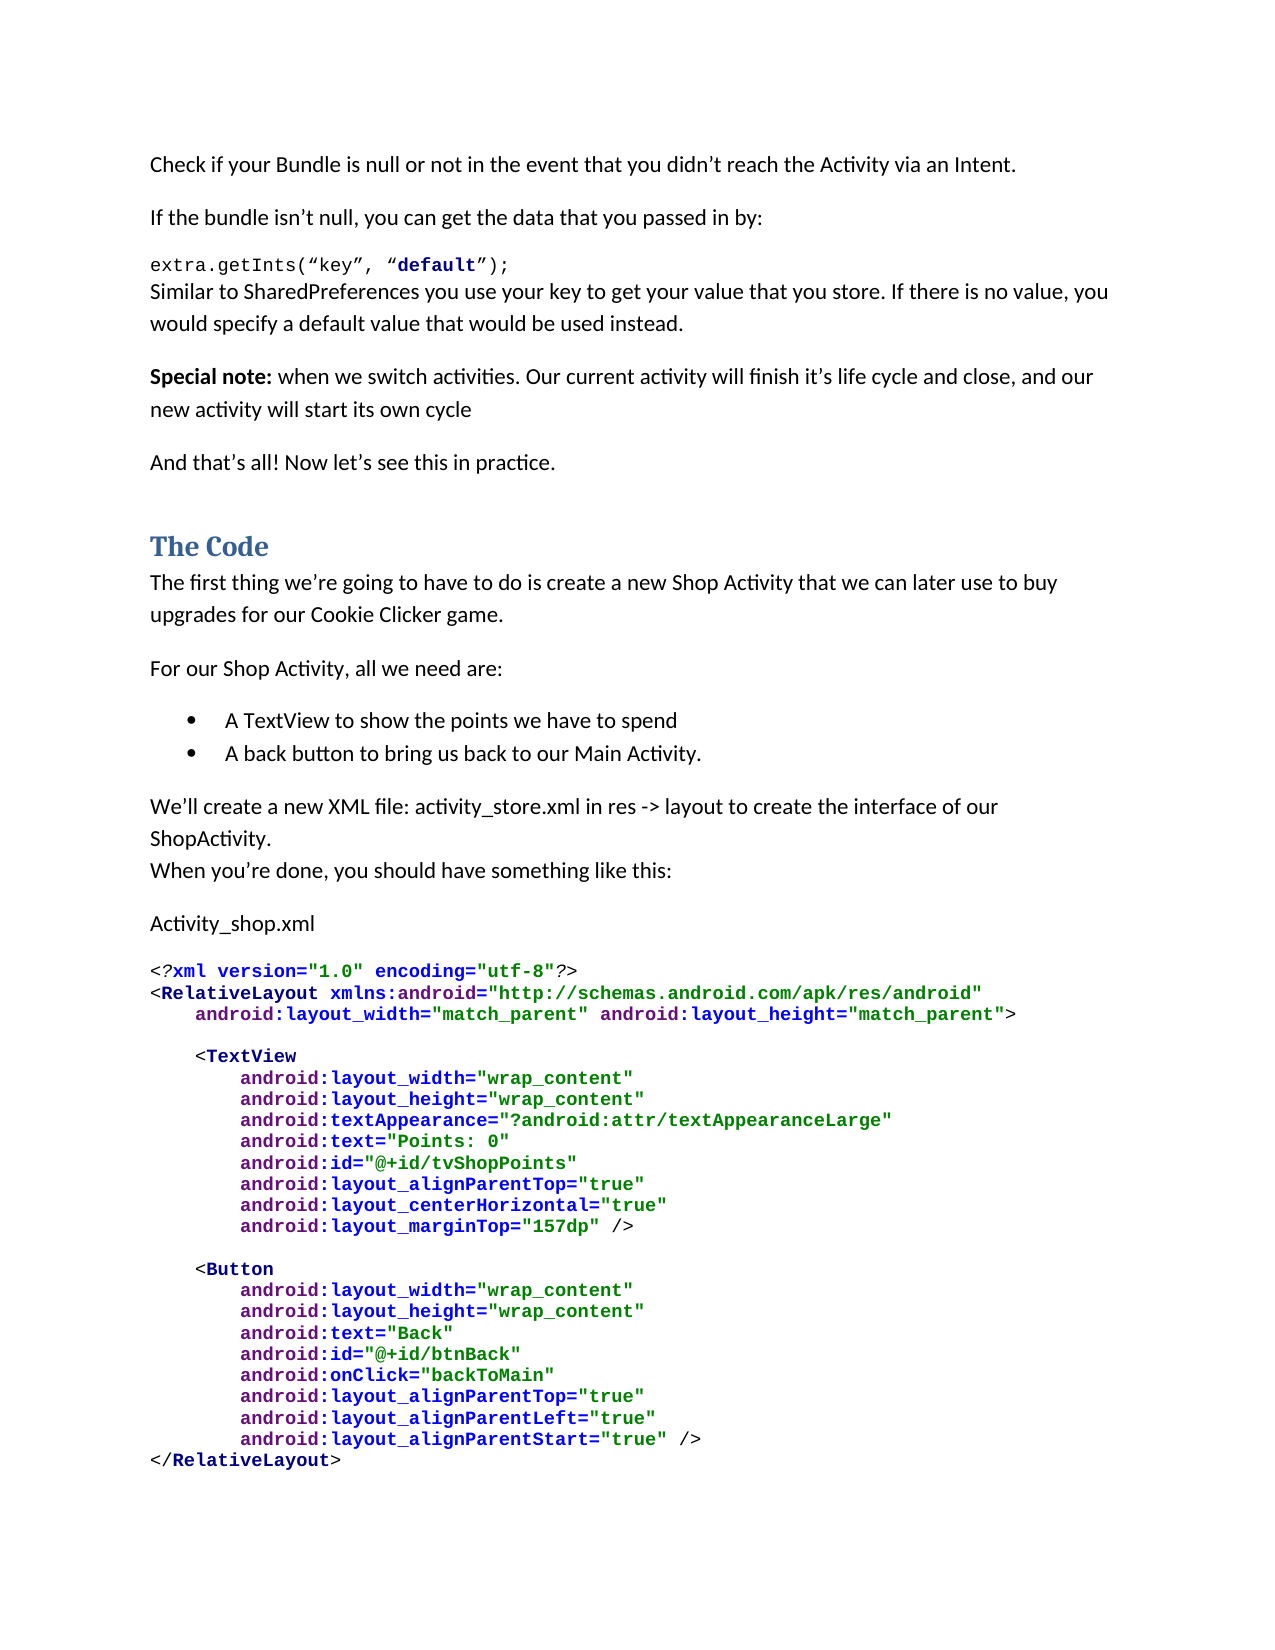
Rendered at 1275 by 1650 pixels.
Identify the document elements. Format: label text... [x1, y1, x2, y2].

text Special note: when we switch activities. Our current activity will finish it’s life cycle and close, and our new activity will start its own cycle [150, 362, 1125, 423]
text <?xml version="1.0" encoding="utf-8"?> <RelativeLayout xmlns:android="http://schemas.android.com/apk/res/android" android:layout_width="match_parent" android:layout_height="match_parent"> <TextView android:layout_width="wrap_content" android:layout_height="wrap_content" android:textAppearance="?android:attr/textAppearanceLarge" android:text="Points: 0" android:id="@+id/tvShopPoints" android:layout_alignParentTop="true" android:layout_centerHorizontal="true" android:layout_marginTop="157dp" /> <Button android:layout_width="wrap_content" android:layout_height="wrap_content" android:text="Back" android:id="@+id/btnBack" android:onClick="backToMain" android:layout_alignParentTop="true" android:layout_alignParentLeft="true" android:layout_alignParentStart="true" /> </RelativeLayout> [150, 962, 1125, 1472]
text extra.getInts(“key”, “default”); [150, 256, 1125, 277]
text For our Shop Activity, all we need are: [150, 654, 1125, 682]
list A TextView to show the points we have to spend [187, 707, 1125, 735]
text Check if your Bundle is null or not in the event that you didn’t reach the Activity via an Intent. [150, 150, 1125, 178]
list A back button to bring us back to our Main Activity. [187, 739, 1125, 767]
text Similar to SharedPreferences you use your key to get your value that you store. If there is no value, you would specify a default value that would be used instead. [150, 277, 1125, 337]
text If the bundle isn’t null, you can get the data that you passed in by: [150, 203, 1125, 231]
subtitle The Code [150, 530, 1125, 563]
text And that’s all! Now let’s see this in practice. [150, 448, 1125, 476]
text We’ll create a new XML file: activity_store.xml in res -> layout to create the interface of our ShopActivity. When you’re done, you should have something like this: [150, 792, 1125, 884]
text Activity_shop.xml [150, 909, 1125, 937]
text The first thing we’re going to have to do is create a new Shop Activity that we can later use to buy upgrades for our Cookie Clicker game. [150, 568, 1125, 629]
